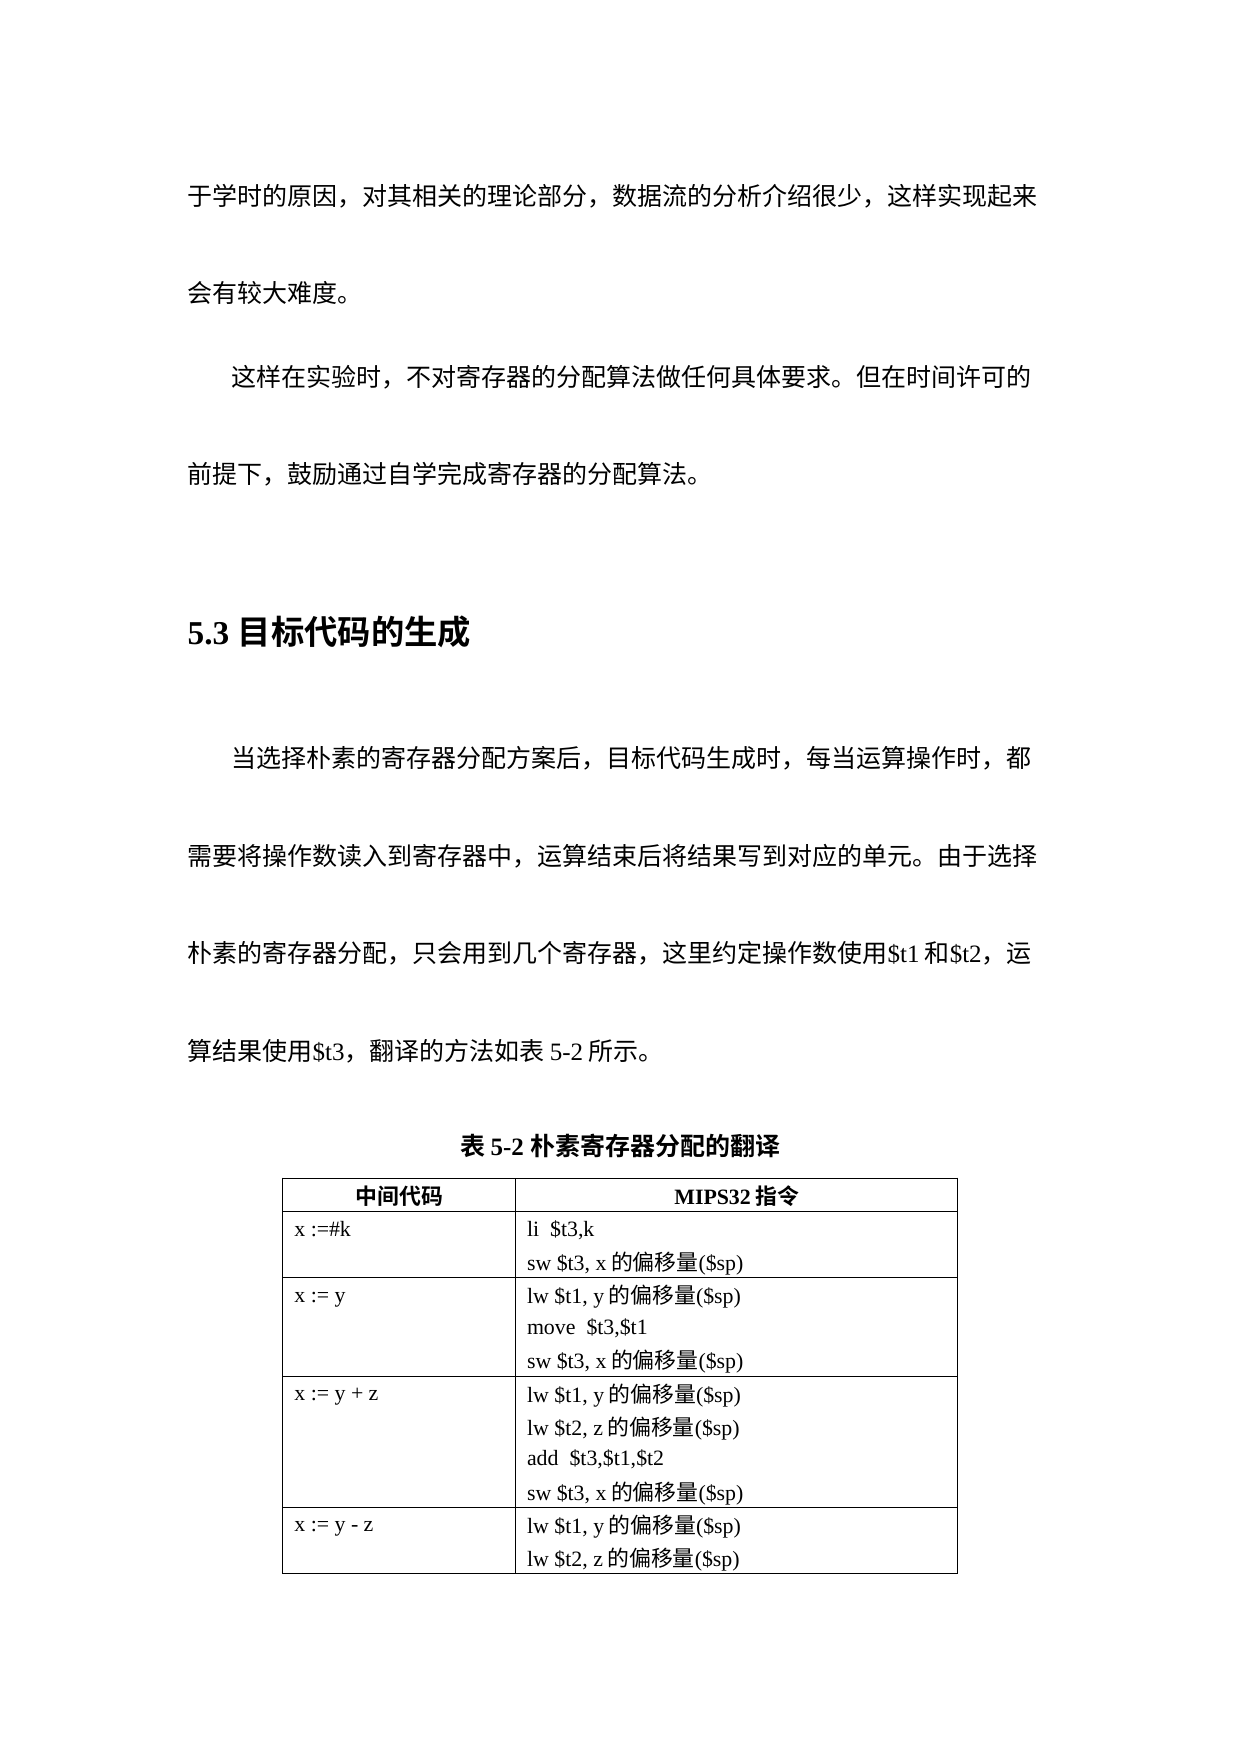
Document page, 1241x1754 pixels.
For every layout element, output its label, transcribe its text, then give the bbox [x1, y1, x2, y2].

table_header MIPS32指令 [516, 1179, 957, 1211]
table_cell li $t3,k sw $t3, x的偏移量($sp) [516, 1212, 957, 1277]
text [187, 162, 1053, 324]
table_header 中间代码 [283, 1179, 515, 1211]
table_cell x := y + z [283, 1377, 515, 1507]
text 表5-2 朴素寄存器分配的翻译 [187, 1112, 1053, 1177]
table_cell x := y - z [283, 1508, 515, 1573]
text 这样在实验时，不对寄存器的分配算法做任何具体要求。但在时间许可的前提下，鼓励通过自学完成寄存器的分配算法。 [187, 343, 1053, 505]
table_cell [516, 1508, 957, 1573]
table_cell x := y [283, 1278, 515, 1376]
table_cell lw $t1, y的偏移量($sp) move $t3,$t1 sw $t3, x的偏移量($sp) [516, 1278, 957, 1376]
text 当选择朴素的寄存器分配方案后，目标代码生成时，每当运算操作时，都需要将操作数读入到寄存器中，运算结束后将结果写到对应的单元。由于选择朴素的寄存器分配，只会用到几个寄存器，这里约定操作数使用$t1和$t2，运算结果使用$t3，翻译的方法如表5-2所示。 [187, 724, 1053, 1082]
subtitle 5.3 目标代码的生成 [187, 597, 1053, 662]
table_cell lw $t1, y的偏移量($sp) lw $t2, z的偏移量($sp) add $t3,$t1,$t2 sw $t3, x的偏移量($sp) [516, 1377, 957, 1507]
table_cell x :=#k [283, 1212, 515, 1277]
